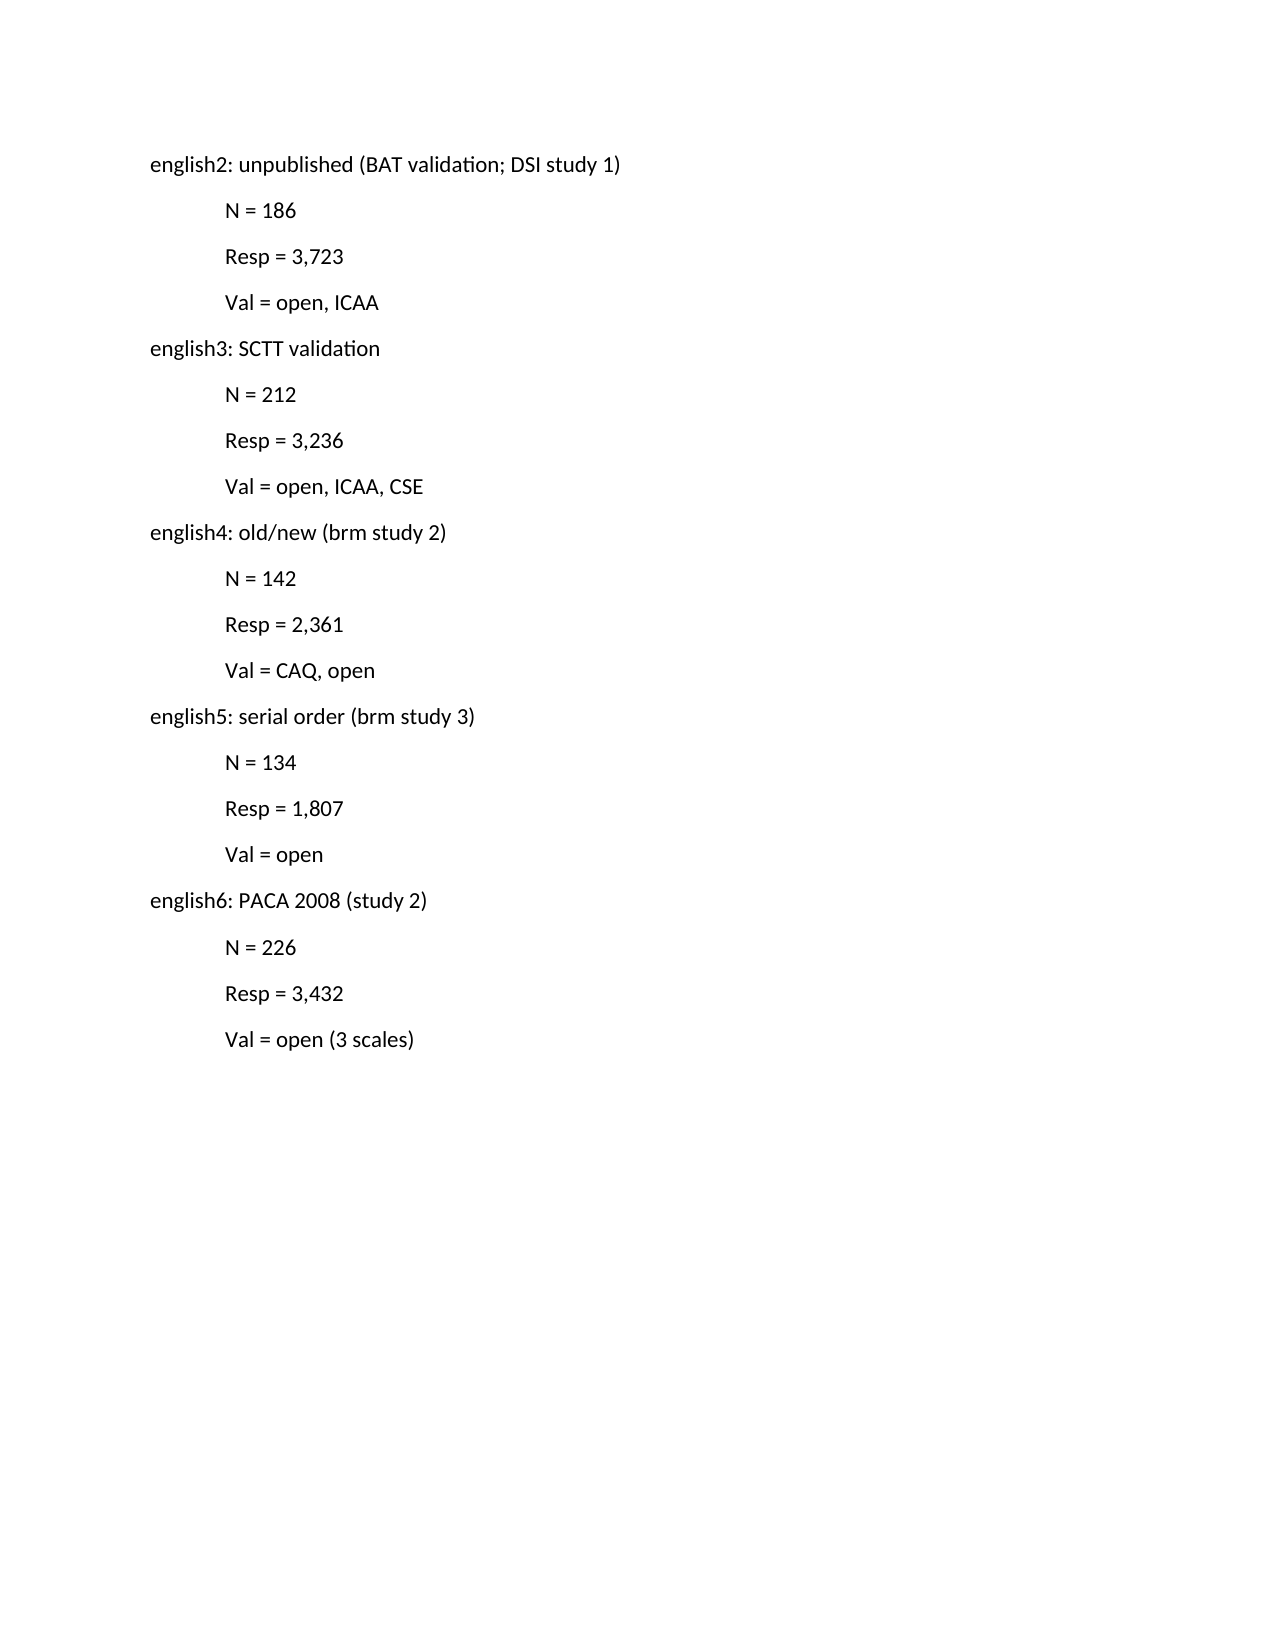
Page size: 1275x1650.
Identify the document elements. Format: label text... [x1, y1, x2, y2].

text Resp = 3,723 [150, 242, 1125, 270]
text english5: serial order (brm study 3) [150, 702, 1125, 731]
text Resp = 2,361 [150, 610, 1125, 638]
text N = 186 [150, 196, 1125, 224]
text N = 226 [150, 933, 1125, 961]
text Val = open, ICAA [150, 288, 1125, 316]
text Resp = 1,807 [150, 794, 1125, 823]
text Val = open (3 scales) [150, 1025, 1125, 1053]
text N = 142 [150, 564, 1125, 592]
text english2: unpublished (BAT validation; DSI study 1) [150, 150, 1125, 178]
text Val = open [150, 841, 1125, 869]
text Val = open, ICAA, CSE [150, 472, 1125, 500]
text N = 212 [150, 380, 1125, 408]
text english3: SCTT validation [150, 334, 1125, 362]
text N = 134 [150, 748, 1125, 777]
text english6: PACA 2008 (study 2) [150, 887, 1125, 915]
text Val = CAQ, open [150, 656, 1125, 684]
text Resp = 3,432 [150, 979, 1125, 1007]
text Resp = 3,236 [150, 426, 1125, 454]
text english4: old/new (brm study 2) [150, 518, 1125, 546]
